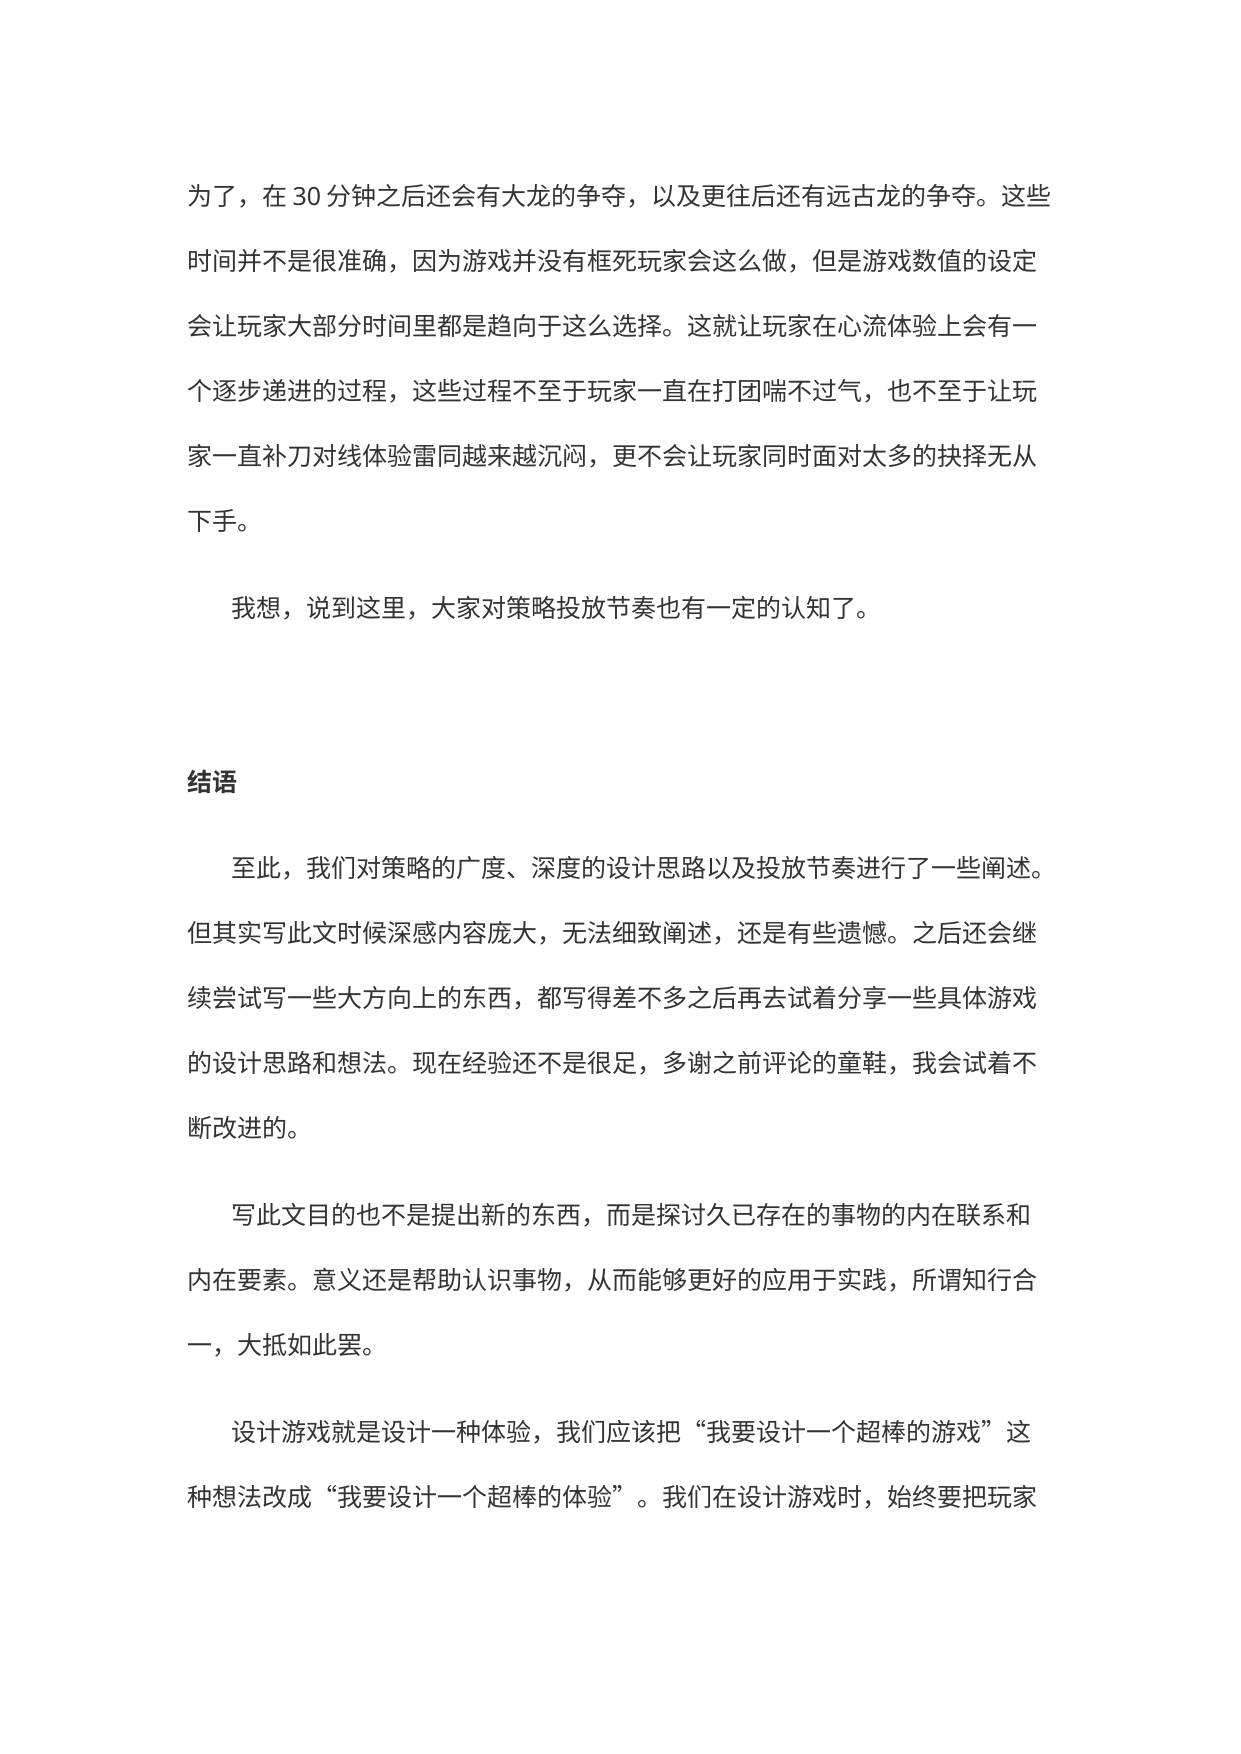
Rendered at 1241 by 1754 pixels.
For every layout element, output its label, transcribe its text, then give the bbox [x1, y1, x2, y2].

text 我想，说到这里，大家对策略投放节奏也有一定的认知了。 [187, 574, 1053, 639]
text 至此，我们对策略的广度、深度的设计思路以及投放节奏进行了一些阐述。但其实写此文时候深感内容庞大，无法细致阐述，还是有些遗憾。之后还会继续尝试写一些大方向上的东西，都写得差不多之后再去试着分享一些具体游戏的设计思路和想法。现在经验还不是很足，多谢之前评论的童鞋，我会试着不断改进的。 [187, 834, 1053, 1159]
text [187, 1398, 1053, 1528]
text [187, 162, 1053, 552]
text 写此文目的也不是提出新的东西，而是探讨久已存在的事物的内在联系和内在要素。意义还是帮助认识事物，从而能够更好的应用于实践，所谓知行合一，大抵如此罢。 [187, 1181, 1053, 1376]
text 结语 [187, 748, 1053, 813]
